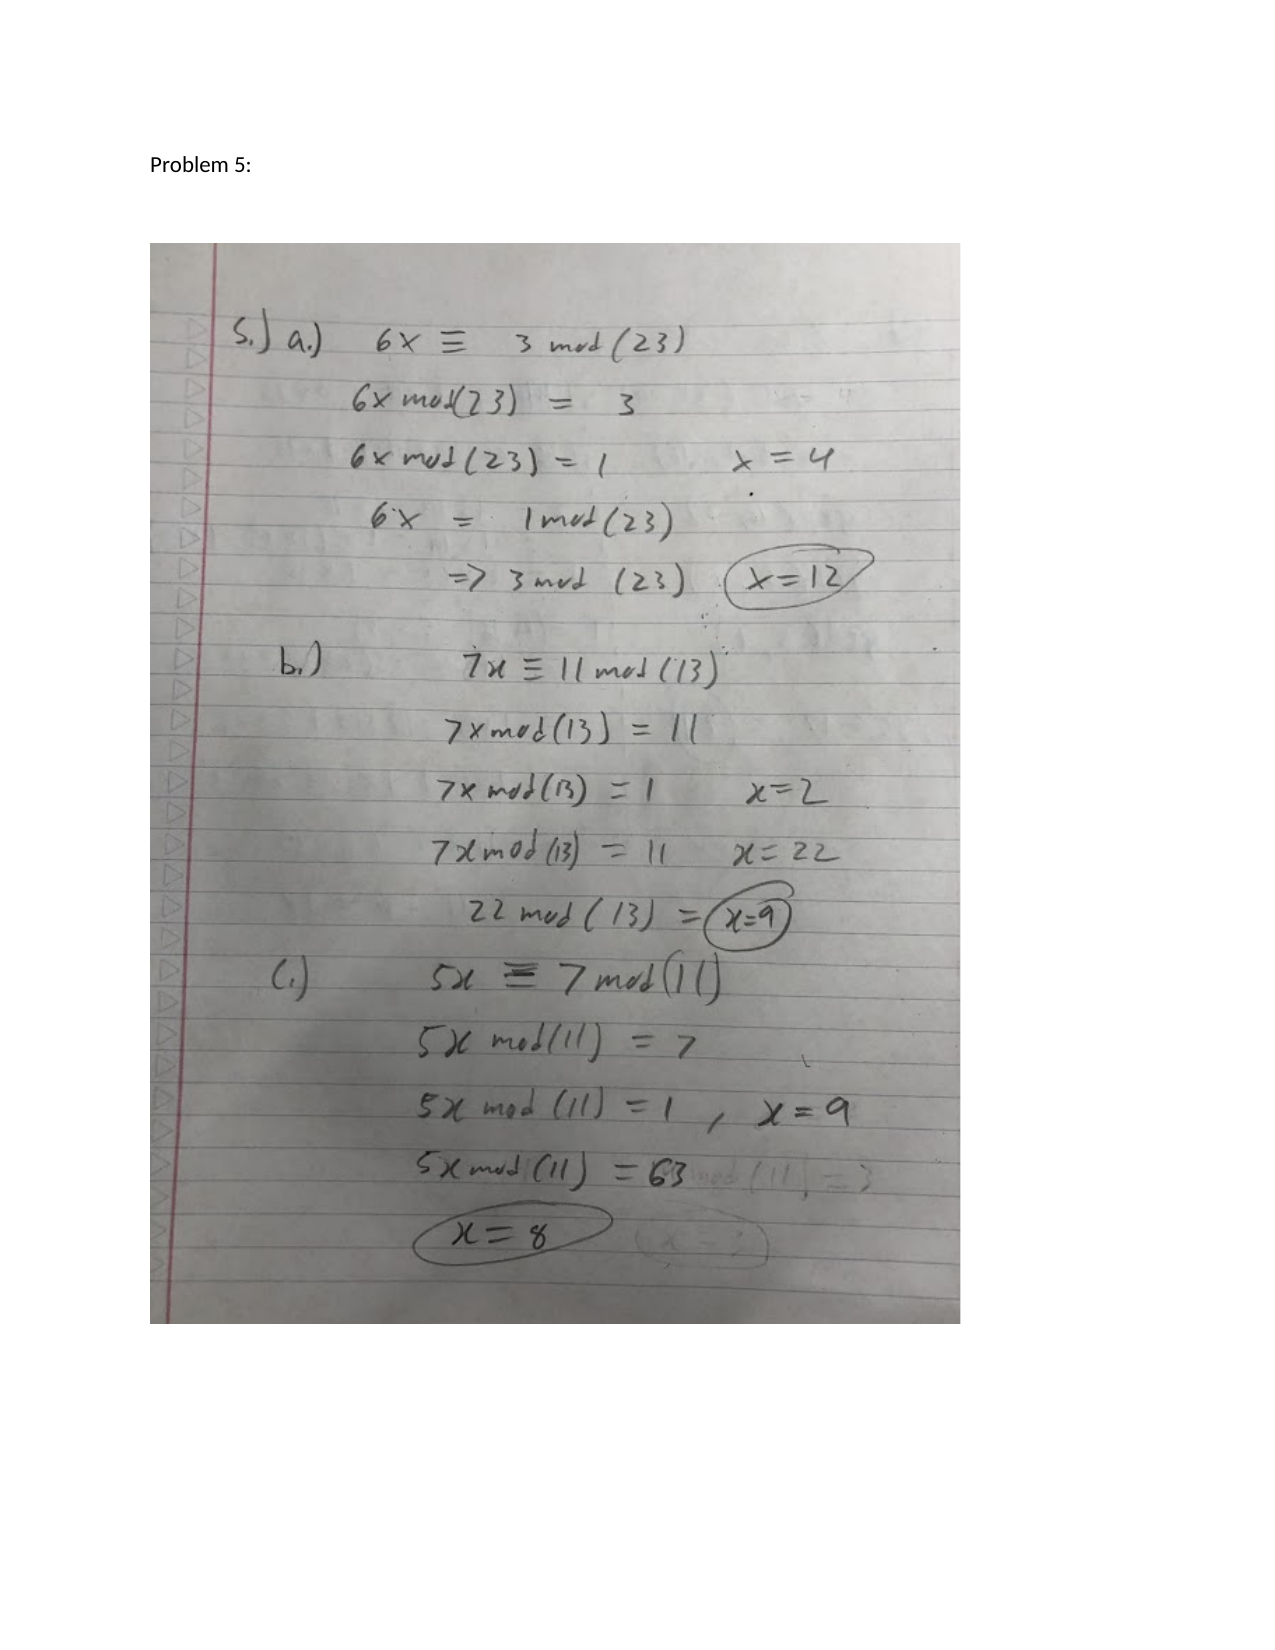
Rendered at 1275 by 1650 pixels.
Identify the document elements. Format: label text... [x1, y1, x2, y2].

text Problem 5: [150, 150, 1125, 178]
picture [150, 243, 961, 1324]
